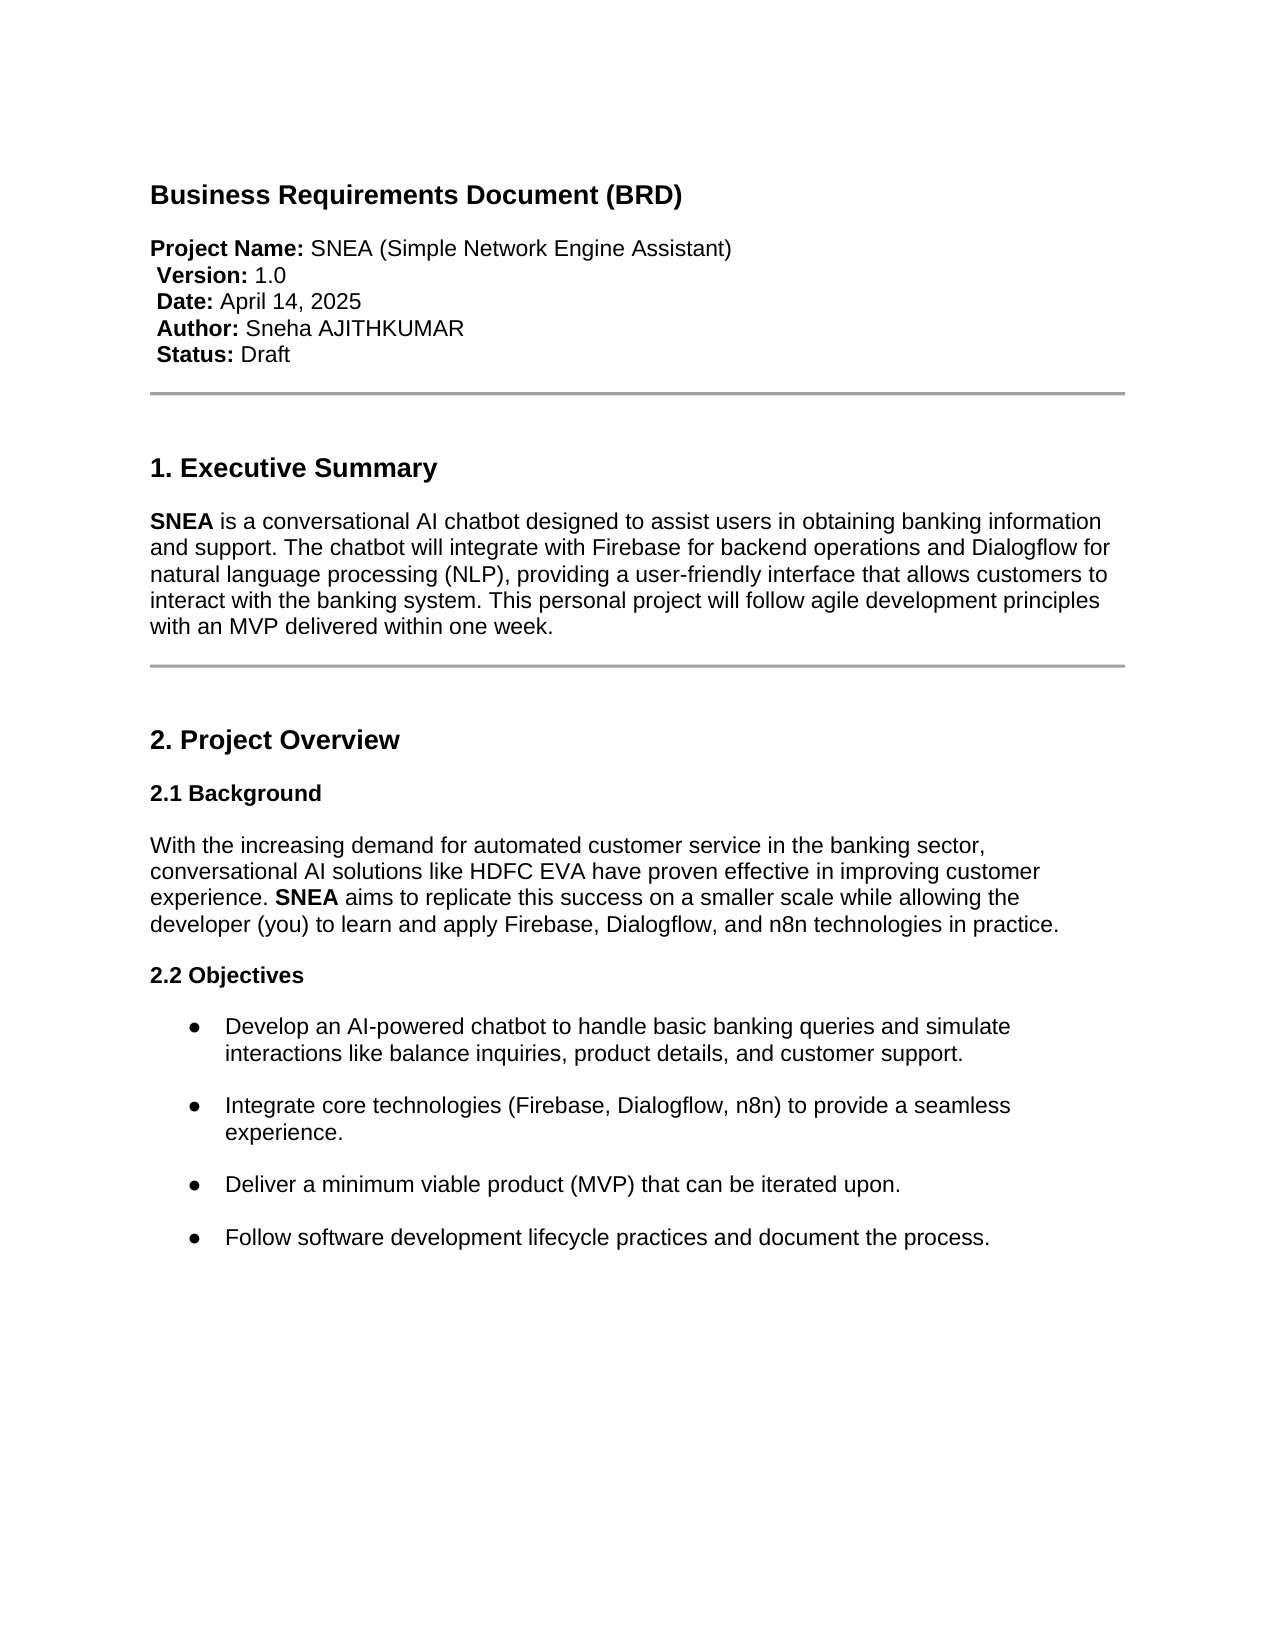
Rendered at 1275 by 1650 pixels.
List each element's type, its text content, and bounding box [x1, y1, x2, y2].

subtitle Business Requirements Document (BRD) [150, 179, 1125, 210]
text Project Name: SNEA (Simple Network Engine Assistant) Version: 1.0 Date: April 14, 2025 Author: Sneha AJITHKUMAR Status: Draft [150, 235, 1125, 367]
subtitle 2.1 Background [150, 780, 1125, 807]
list Follow software development lifecycle practices and document the process. [187, 1224, 1125, 1277]
subtitle 2.2 Objectives [150, 962, 1125, 988]
list Develop an AI-powered chatbot to handle basic banking queries and simulate interactions like balance inquiries, product details, and customer support. [187, 1013, 1125, 1092]
subtitle 2. Project Overview [150, 724, 1125, 755]
list Integrate core technologies (Firebase, Dialogflow, n8n) to provide a seamless experience. [187, 1092, 1125, 1171]
subtitle 1. Executive Summary [150, 452, 1125, 483]
list Deliver a minimum viable product (MVP) that can be iterated upon. [187, 1171, 1125, 1224]
text SNEA is a conversational AI chatbot designed to assist users in obtaining banking information and support. The chatbot will integrate with Firebase for backend operations and Dialogflow for natural language processing (NLP), providing a user-friendly interface that allows customers to interact with the banking system. This personal project will follow agile development principles with an MVP delivered within one week. [150, 508, 1125, 639]
text With the increasing demand for automated customer service in the banking sector, conversational AI solutions like HDFC EVA have proven effective in improving customer experience. SNEA aims to replicate this success on a smaller scale while allowing the developer (you) to learn and apply Firebase, Dialogflow, and n8n technologies in practice. [150, 832, 1125, 937]
